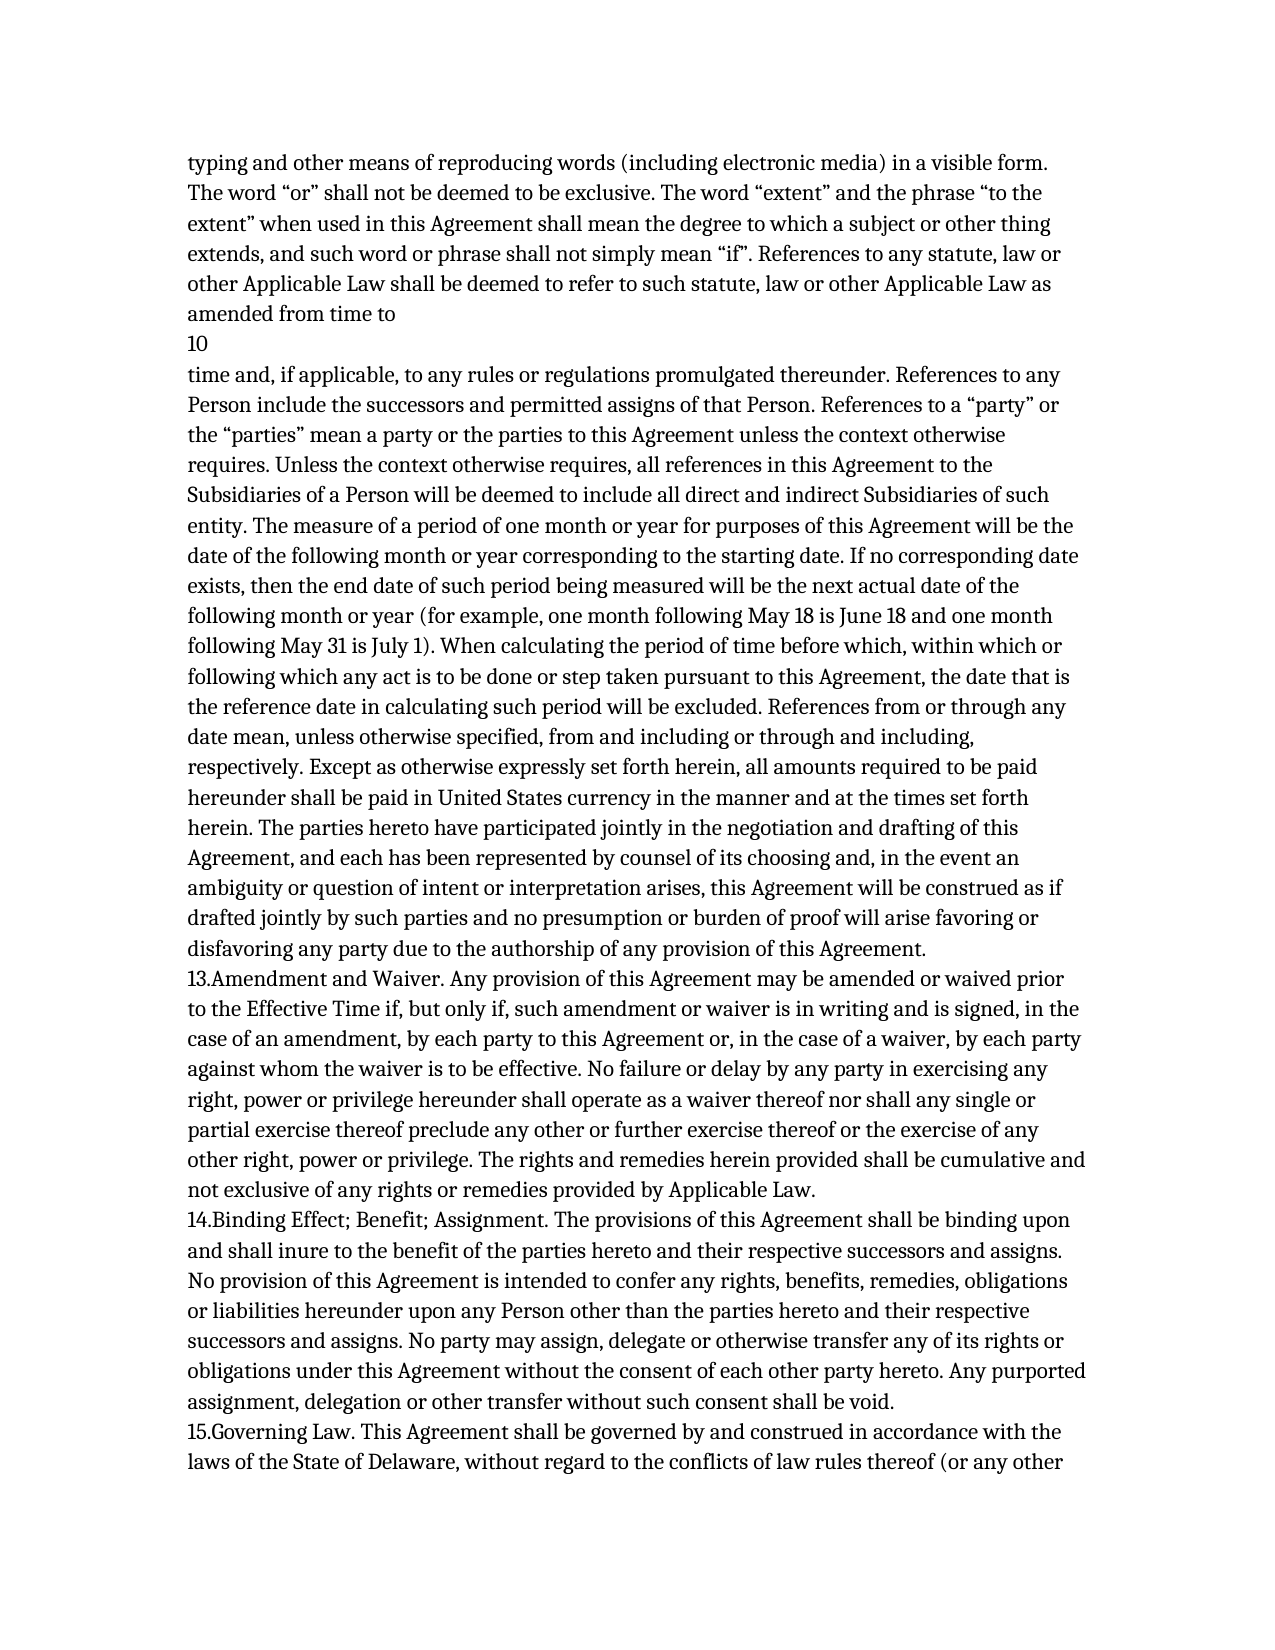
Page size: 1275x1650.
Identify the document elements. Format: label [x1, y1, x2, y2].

text [187, 150, 1087, 1475]
